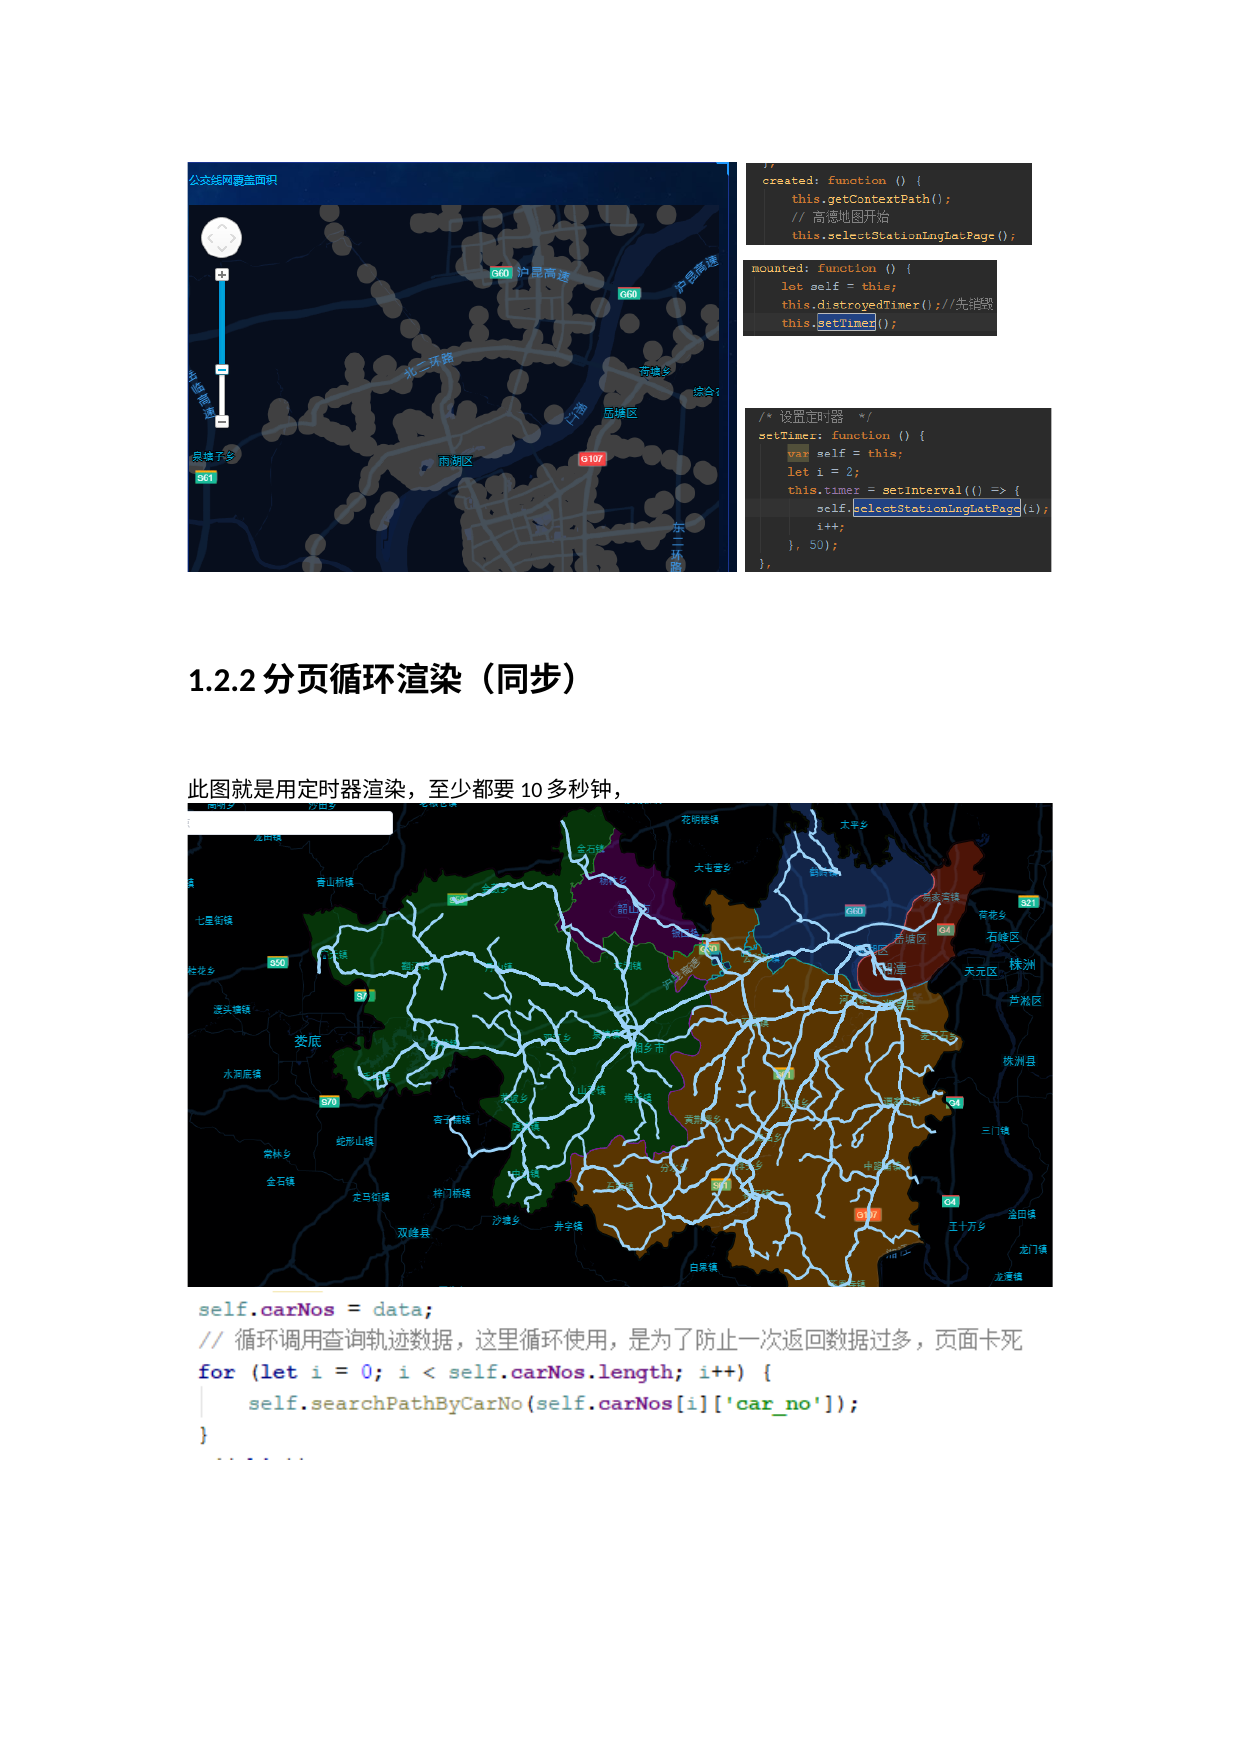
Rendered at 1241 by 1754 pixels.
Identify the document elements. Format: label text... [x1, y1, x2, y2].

picture [187, 803, 1053, 1287]
picture [187, 162, 1052, 572]
subtitle 分页循环渲染（同步） [187, 644, 1053, 709]
text 此图就是用定时器渲染，至少都要10多秒钟， [187, 771, 1053, 803]
picture [187, 1291, 1041, 1460]
